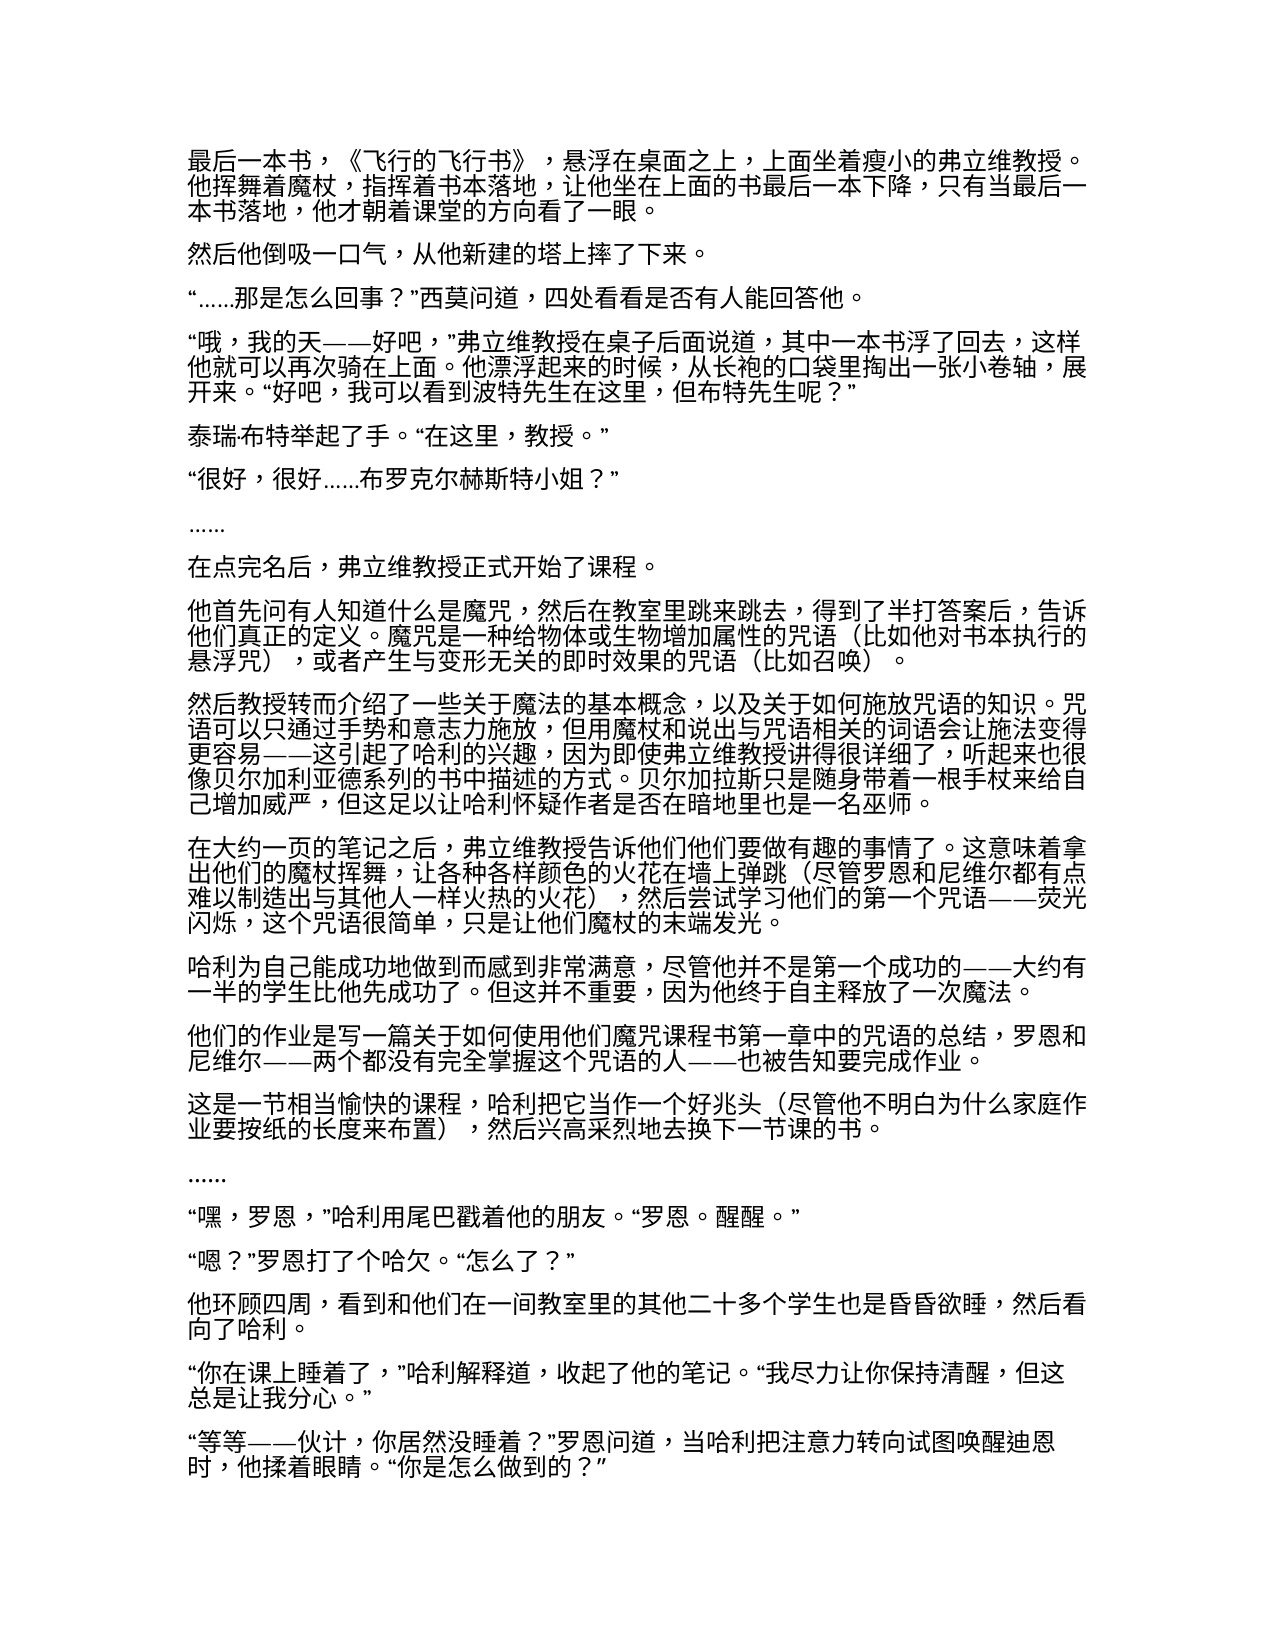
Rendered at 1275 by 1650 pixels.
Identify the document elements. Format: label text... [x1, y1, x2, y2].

list 泰瑞·布特举起了手。“在这里，教授。” [187, 425, 1087, 450]
list “很好，很好……布罗克尔赫斯特小姐？” [187, 469, 1087, 494]
list …… [187, 512, 1087, 537]
list 在点完名后，弗立维教授正式开始了课程。 [187, 556, 1087, 581]
list “哦，我的天——好吧，”弗立维教授在桌子后面说道，其中一本书浮了回去，这样他就可以再次骑在上面。他漂浮起来的时候，从长袍的口袋里掏出一张小卷轴，展开来。“好吧，我可以看到波特先生在这里，但布特先生呢？” [187, 331, 1087, 406]
list 他们的作业是写一篇关于如何使用他们魔咒课程书第一章中的咒语的总结，罗恩和尼维尔——两个都没有完全掌握这个咒语的人——也被告知要完成作业。 [187, 1025, 1087, 1075]
list 他首先问有人知道什么是魔咒，然后在教室里跳来跳去，得到了半打答案后，告诉他们真正的定义。魔咒是一种给物体或生物增加属性的咒语（比如他对书本执行的悬浮咒），或者产生与变形无关的即时效果的咒语（比如召唤）。 [187, 600, 1087, 675]
list “嘿，罗恩，”哈利用尾巴戳着他的朋友。“罗恩。醒醒。” [187, 1206, 1087, 1231]
list “嗯？”罗恩打了个哈欠。“怎么了？” [187, 1250, 1087, 1275]
list …… [187, 1162, 1087, 1187]
list “……那是怎么回事？”西莫问道，四处看看是否有人能回答他。 [187, 287, 1087, 312]
list 这是一节相当愉快的课程，哈利把它当作一个好兆头（尽管他不明白为什么家庭作业要按纸的长度来布置），然后兴高采烈地去换下一节课的书。 [187, 1094, 1087, 1144]
list 然后教授转而介绍了一些关于魔法的基本概念，以及关于如何施放咒语的知识。咒语可以只通过手势和意志力施放，但用魔杖和说出与咒语相关的词语会让施法变得更容易——这引起了哈利的兴趣，因为即使弗立维教授讲得很详细了，听起来也很像贝尔加利亚德系列的书中描述的方式。贝尔加拉斯只是随身带着一根手杖来给自己增加威严，但这足以让哈利怀疑作者是否在暗地里也是一名巫师。 [187, 694, 1087, 819]
list “你在课上睡着了，”哈利解释道，收起了他的笔记。“我尽力让你保持清醒，但这总是让我分心。” [187, 1362, 1087, 1412]
list 最后一本书，《飞行的飞行书》，悬浮在桌面之上，上面坐着瘦小的弗立维教授。他挥舞着魔杖，指挥着书本落地，让他坐在上面的书最后一本下降，只有当最后一本书落地，他才朝着课堂的方向看了一眼。 [187, 150, 1087, 225]
list 然后他倒吸一口气，从他新建的塔上摔了下来。 [187, 244, 1087, 269]
list 哈利为自己能成功地做到而感到非常满意，尽管他并不是第一个成功的——大约有一半的学生比他先成功了。但这并不重要，因为他终于自主释放了一次魔法。 [187, 956, 1087, 1006]
list 他环顾四周，看到和他们在一间教室里的其他二十多个学生也是昏昏欲睡，然后看向了哈利。 [187, 1294, 1087, 1344]
list “等等——伙计，你居然没睡着？”罗恩问道，当哈利把注意力转向试图唤醒迪恩时，他揉着眼睛。“你是怎么做到的？” [187, 1431, 1087, 1481]
list 在大约一页的笔记之后，弗立维教授告诉他们他们要做有趣的事情了。这意味着拿出他们的魔杖挥舞，让各种各样颜色的火花在墙上弹跳（尽管罗恩和尼维尔都有点难以制造出与其他人一样火热的火花），然后尝试学习他们的第一个咒语——荧光闪烁，这个咒语很简单，只是让他们魔杖的末端发光。 [187, 837, 1087, 937]
